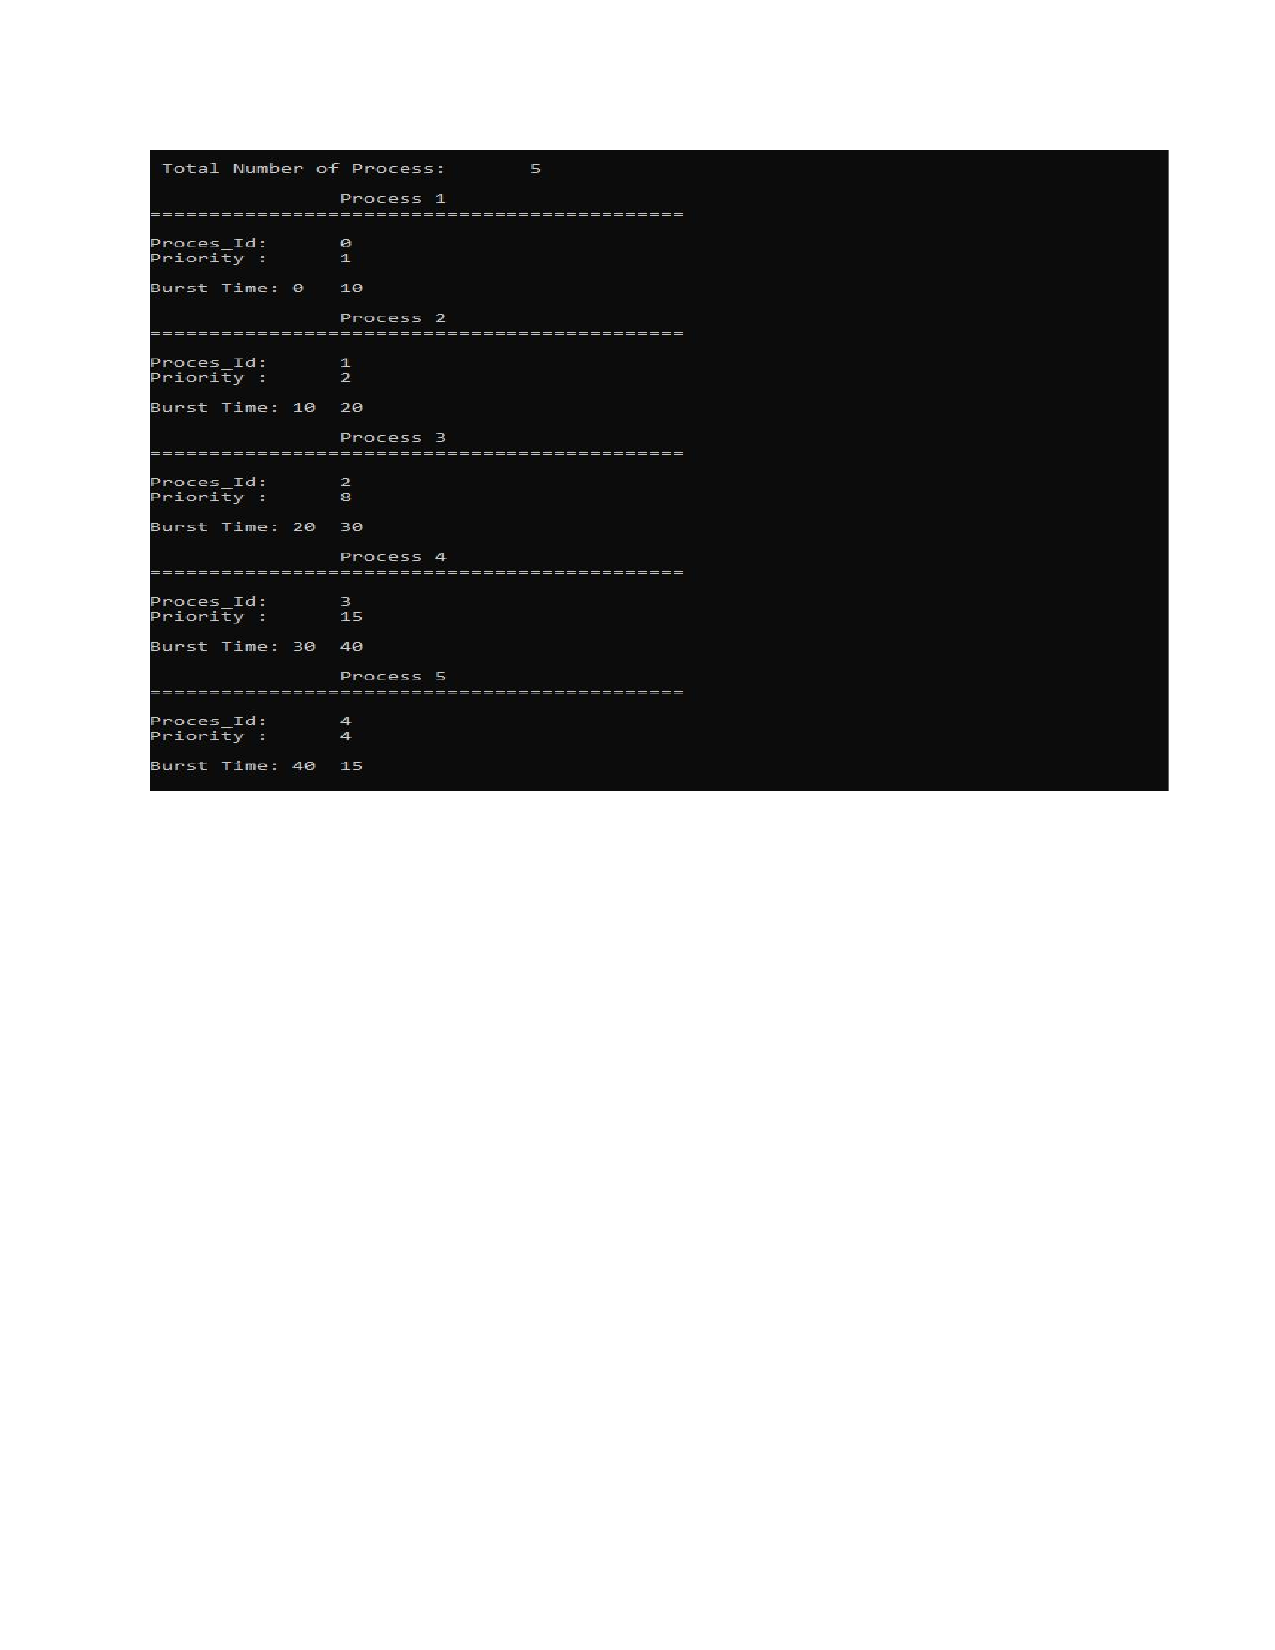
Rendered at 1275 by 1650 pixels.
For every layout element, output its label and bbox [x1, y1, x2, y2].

picture [150, 150, 1169, 791]
